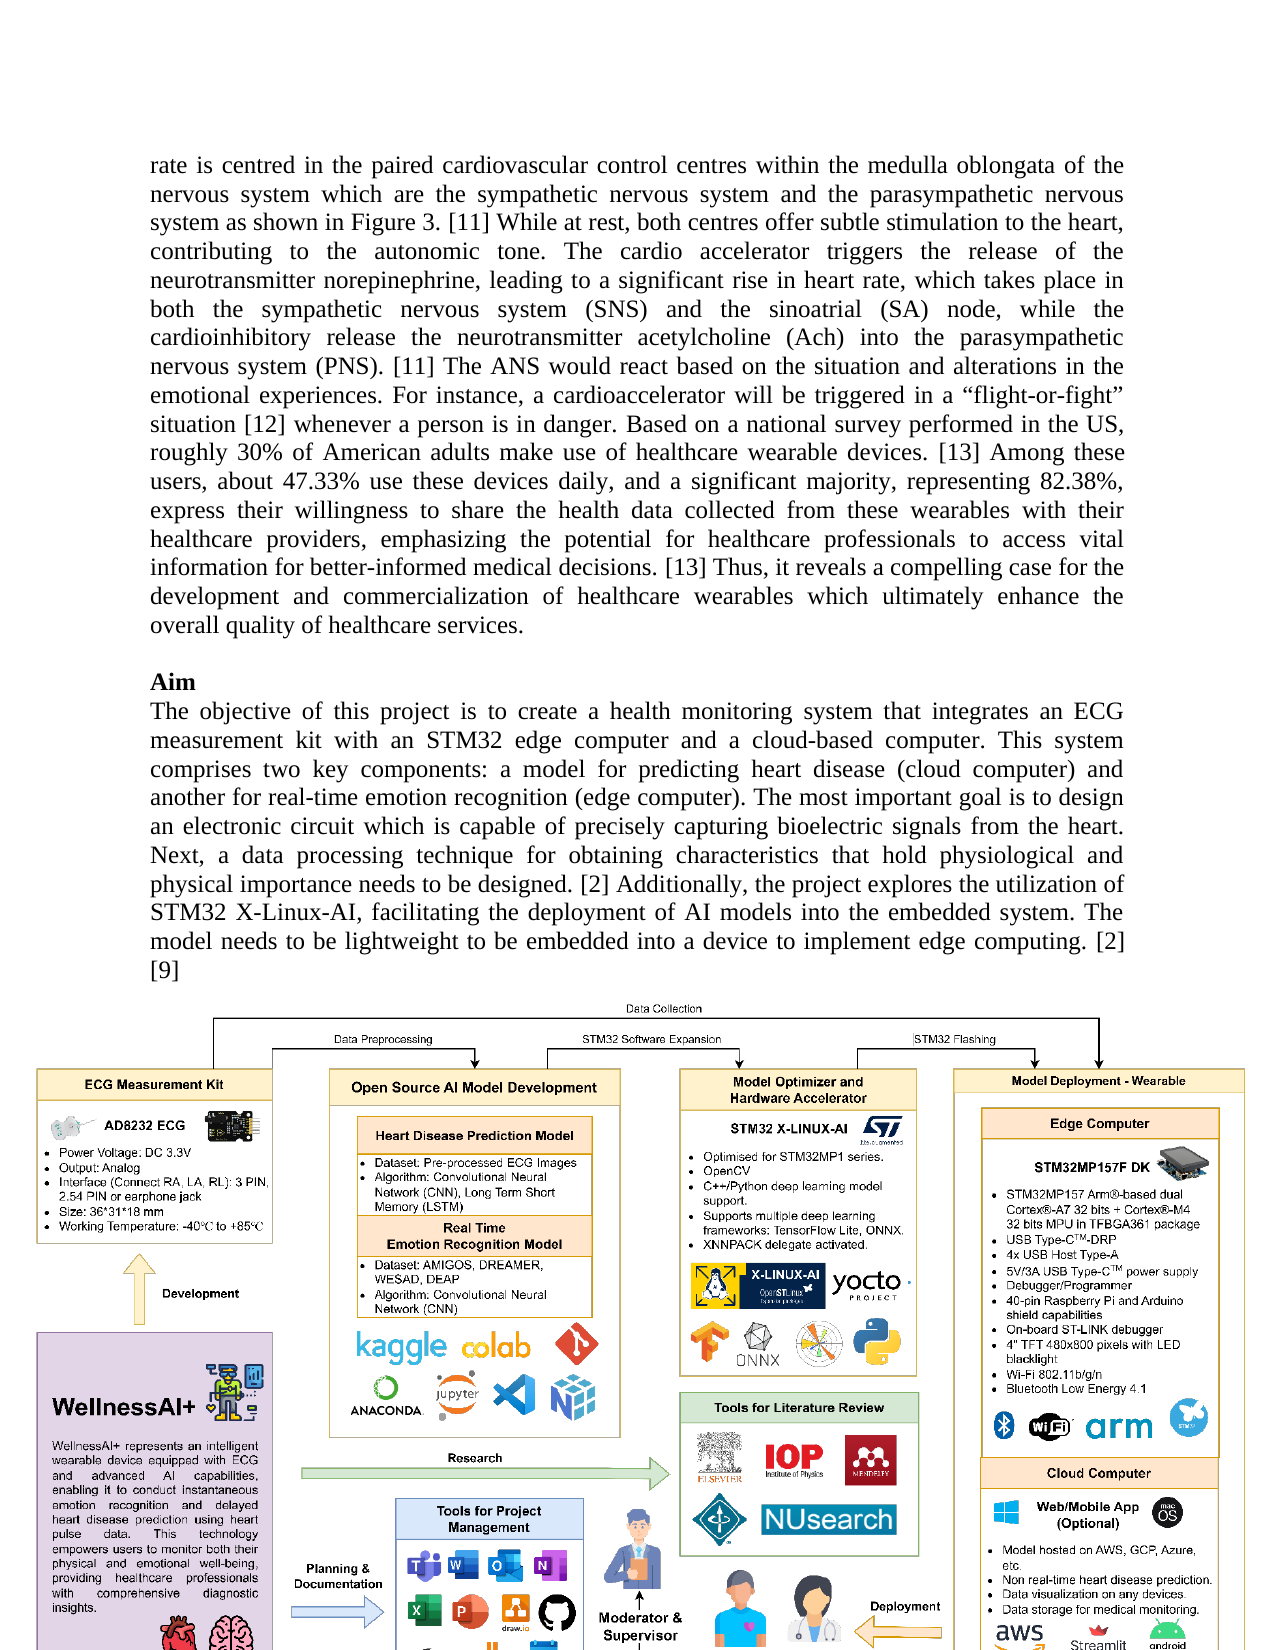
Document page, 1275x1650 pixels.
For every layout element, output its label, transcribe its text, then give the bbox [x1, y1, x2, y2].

text The objective of this project is to create a health monitoring system that integrates an ECG measurement kit with an STM32 edge computer and a cloud-based computer. This system comprises two key components: a model for predicting heart disease (cloud computer) and another for real-time emotion recognition (edge computer). The most important goal is to design an electronic circuit which is capable of precisely capturing bioelectric signals from the heart. Next, a data processing technique for obtaining characteristics that hold physiological and physical importance needs to be designed. Additionally, the project explores the utilization of STM32 X-Linux-AI, facilitating the deployment of AI models into the embedded system. The model needs to be lightweight to be embedded into a device to implement edge computing. [150, 696, 1125, 984]
text Aim [150, 667, 1125, 696]
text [150, 150, 1125, 639]
picture [19, 1002, 1246, 1650]
